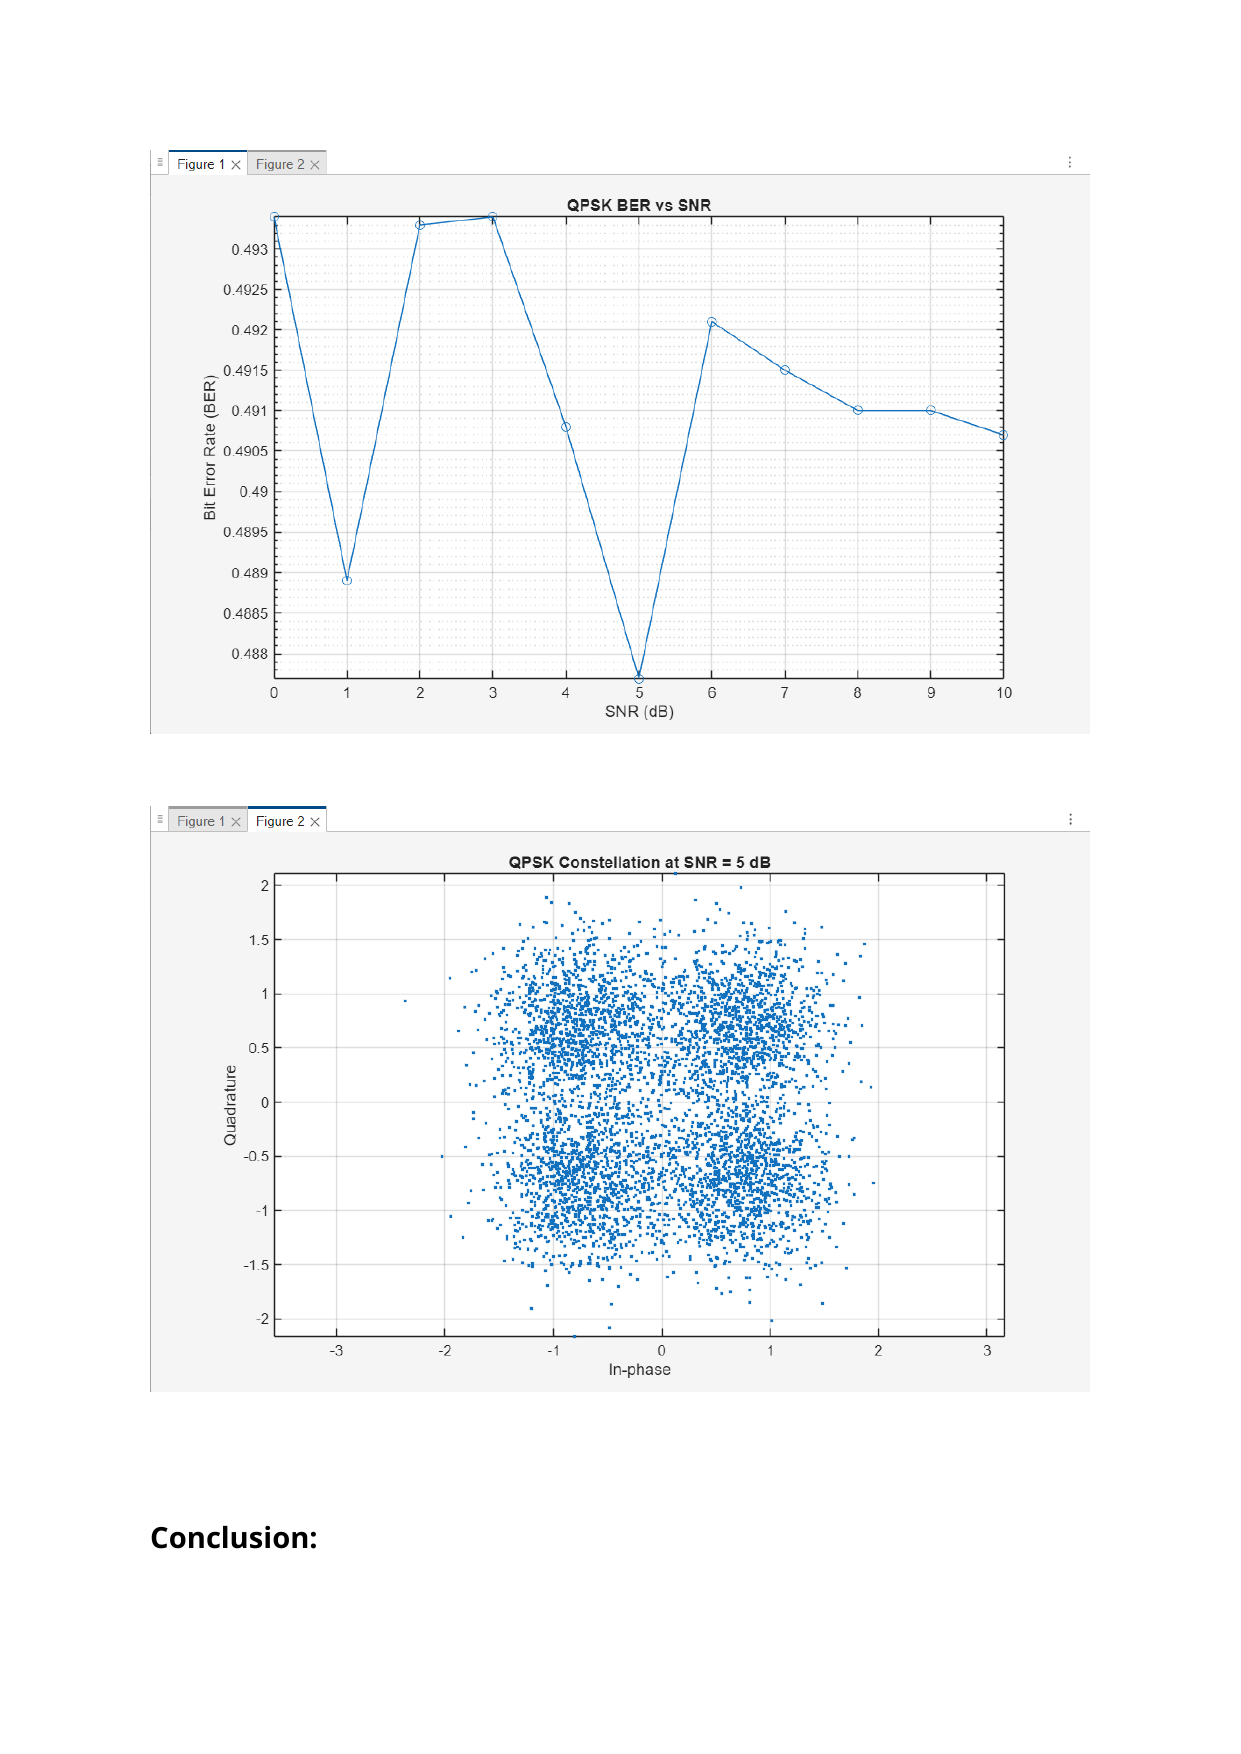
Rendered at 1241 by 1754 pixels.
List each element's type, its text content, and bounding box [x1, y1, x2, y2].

picture [150, 150, 1091, 734]
picture [150, 806, 1091, 1392]
text Conclusion: [150, 1517, 1090, 1557]
